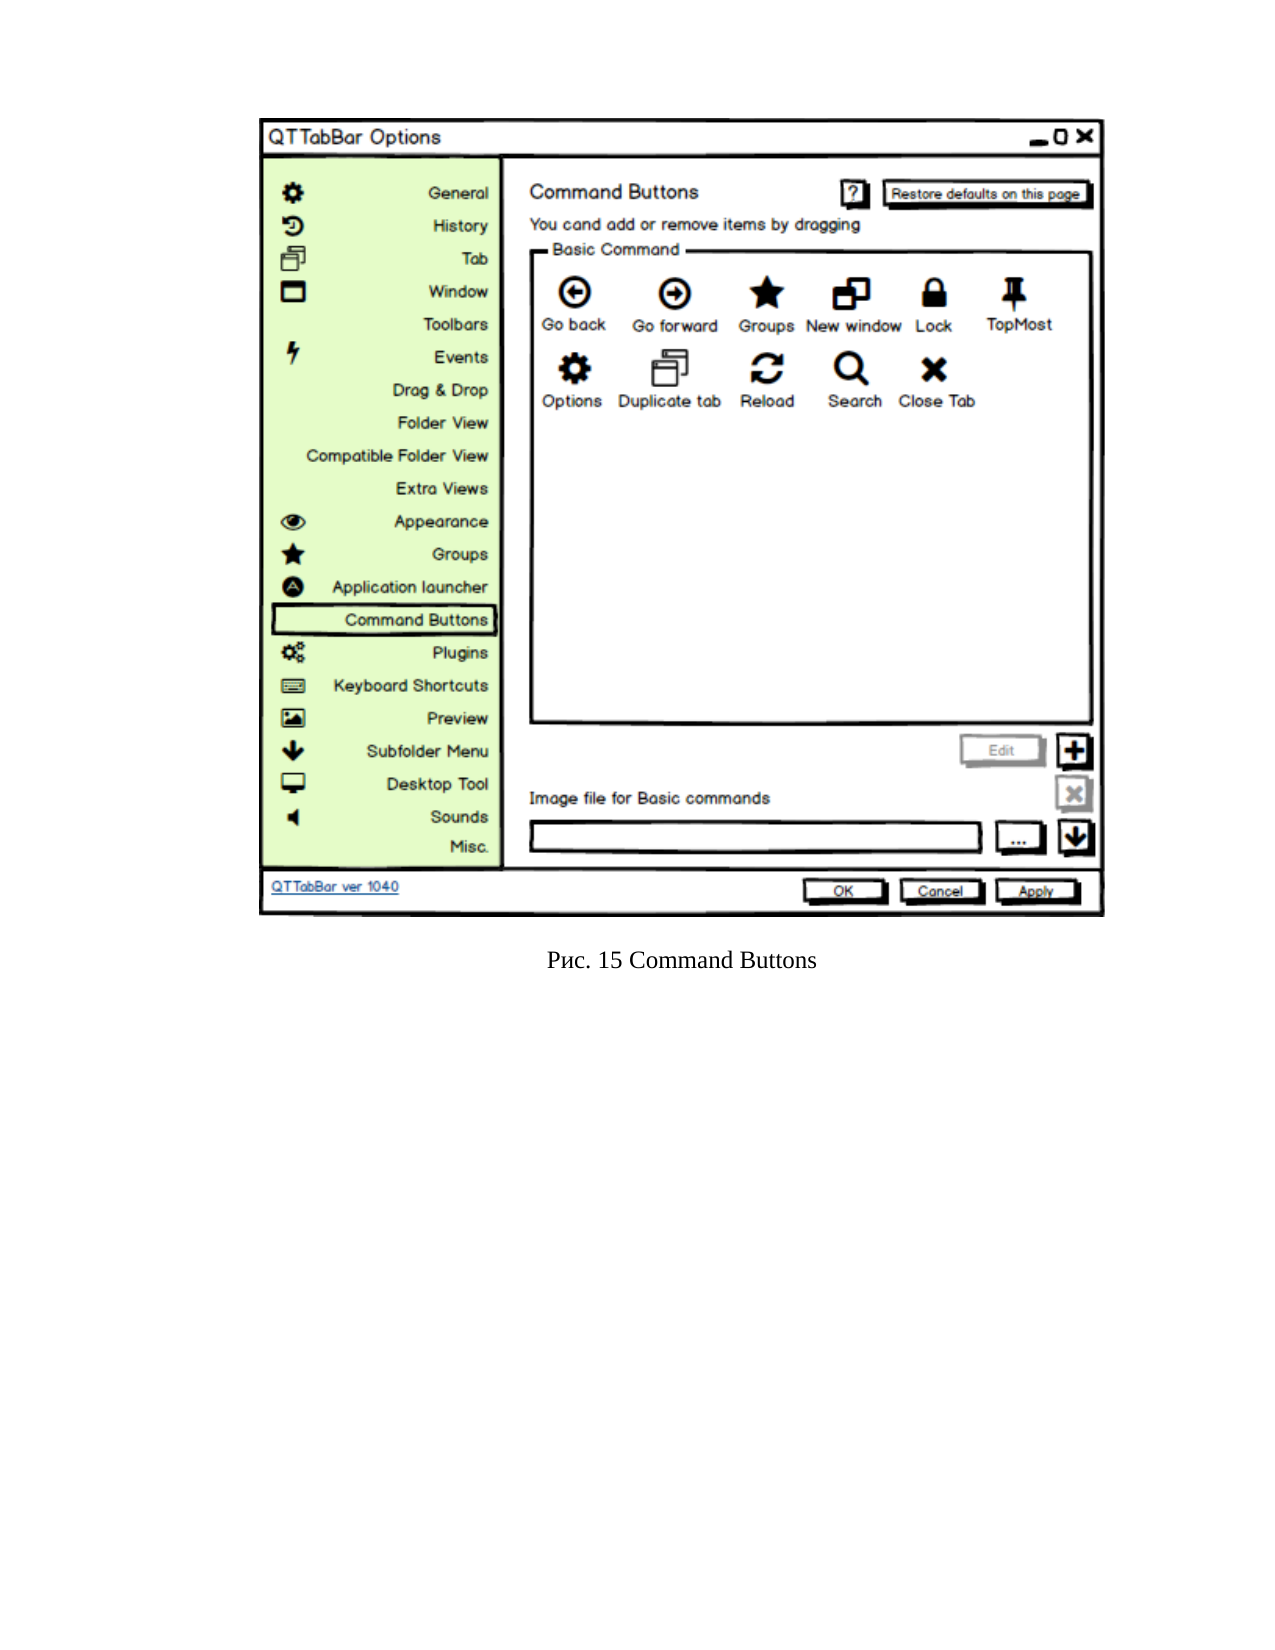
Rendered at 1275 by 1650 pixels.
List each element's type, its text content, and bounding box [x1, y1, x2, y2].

text Рис. 15 Command Buttons [177, 946, 1186, 974]
picture [259, 118, 1105, 917]
